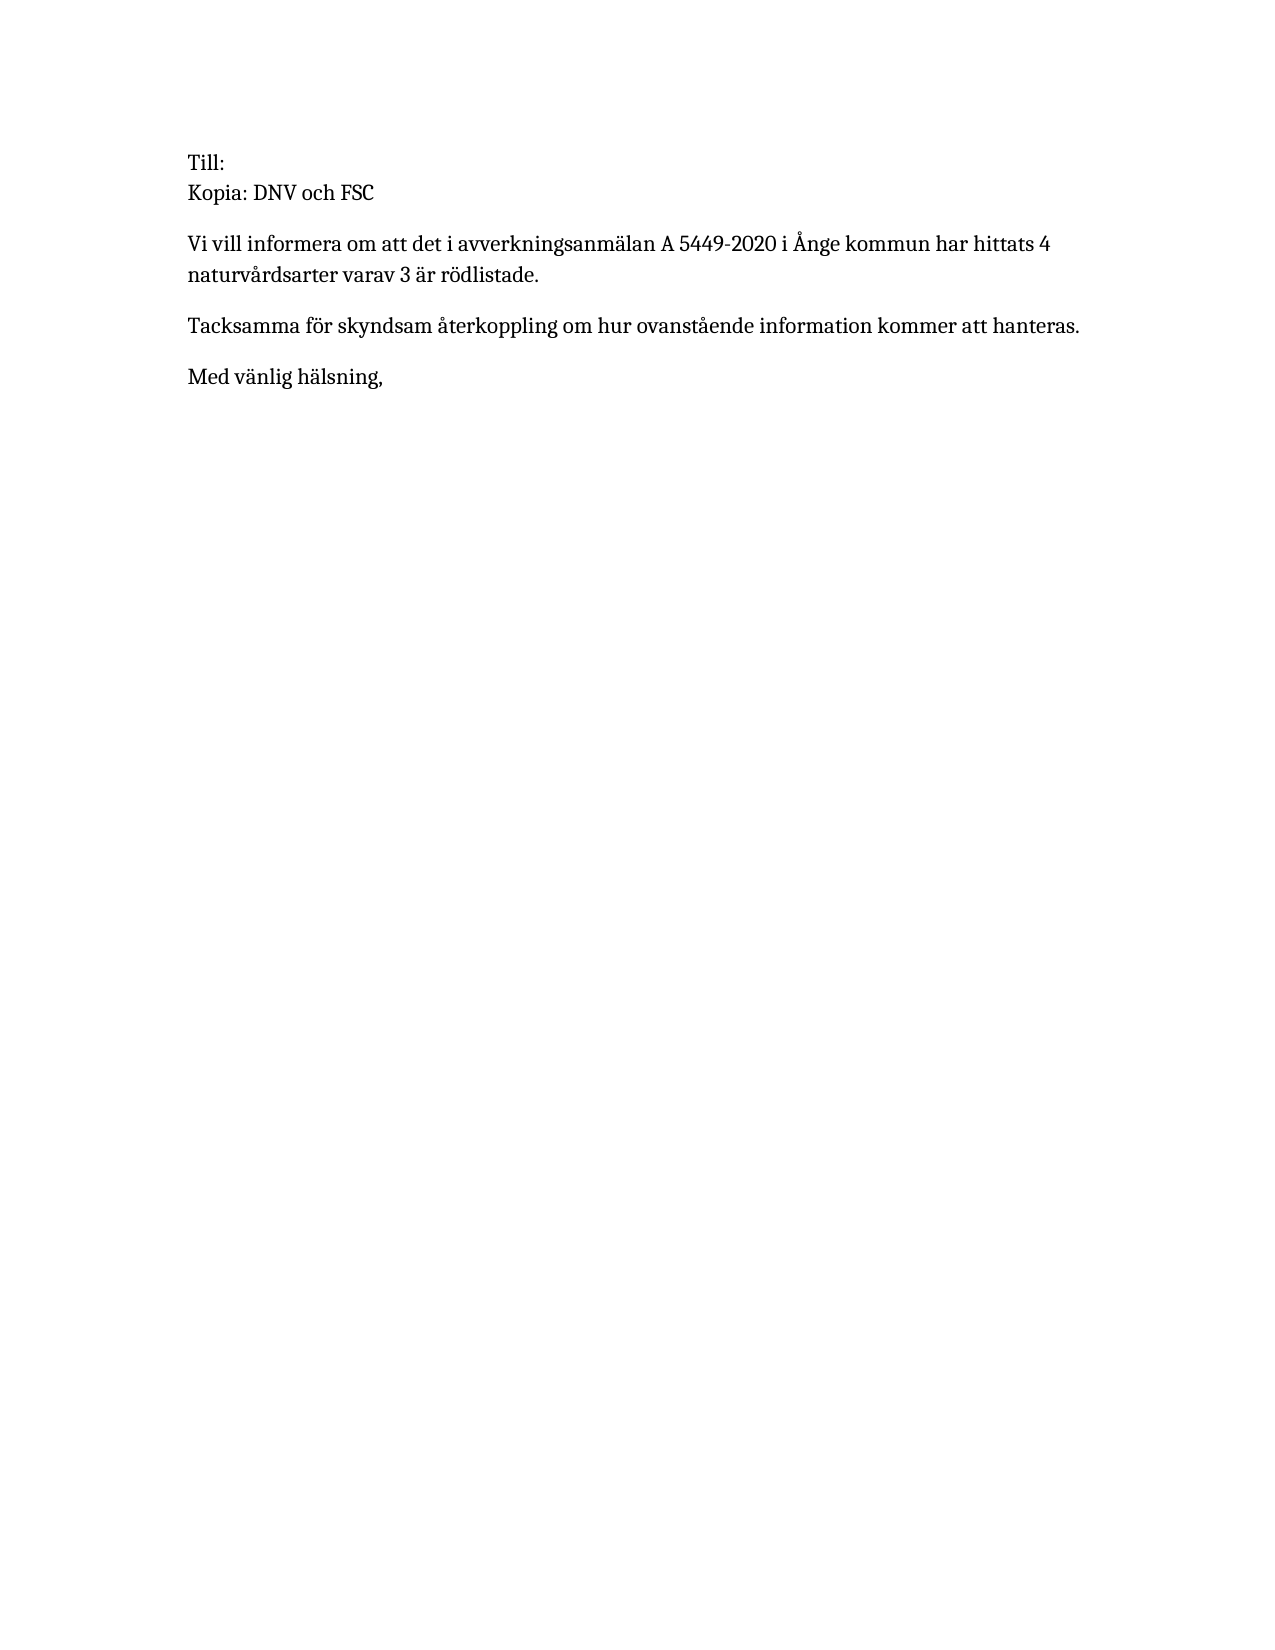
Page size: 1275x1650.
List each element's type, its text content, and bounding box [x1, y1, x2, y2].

text Till: Kopia: DNV och FSC [187, 150, 1087, 207]
text Tacksamma för skyndsam återkoppling om hur ovanstående information kommer att hanteras. [187, 312, 1087, 339]
text Vi vill informera om att det i avverkningsanmälan A 5449-2020 i Ånge kommun har hittats 4 naturvårdsarter varav 3 är rödlistade. [187, 231, 1087, 288]
text Med vänlig hälsning, [187, 363, 1087, 420]
